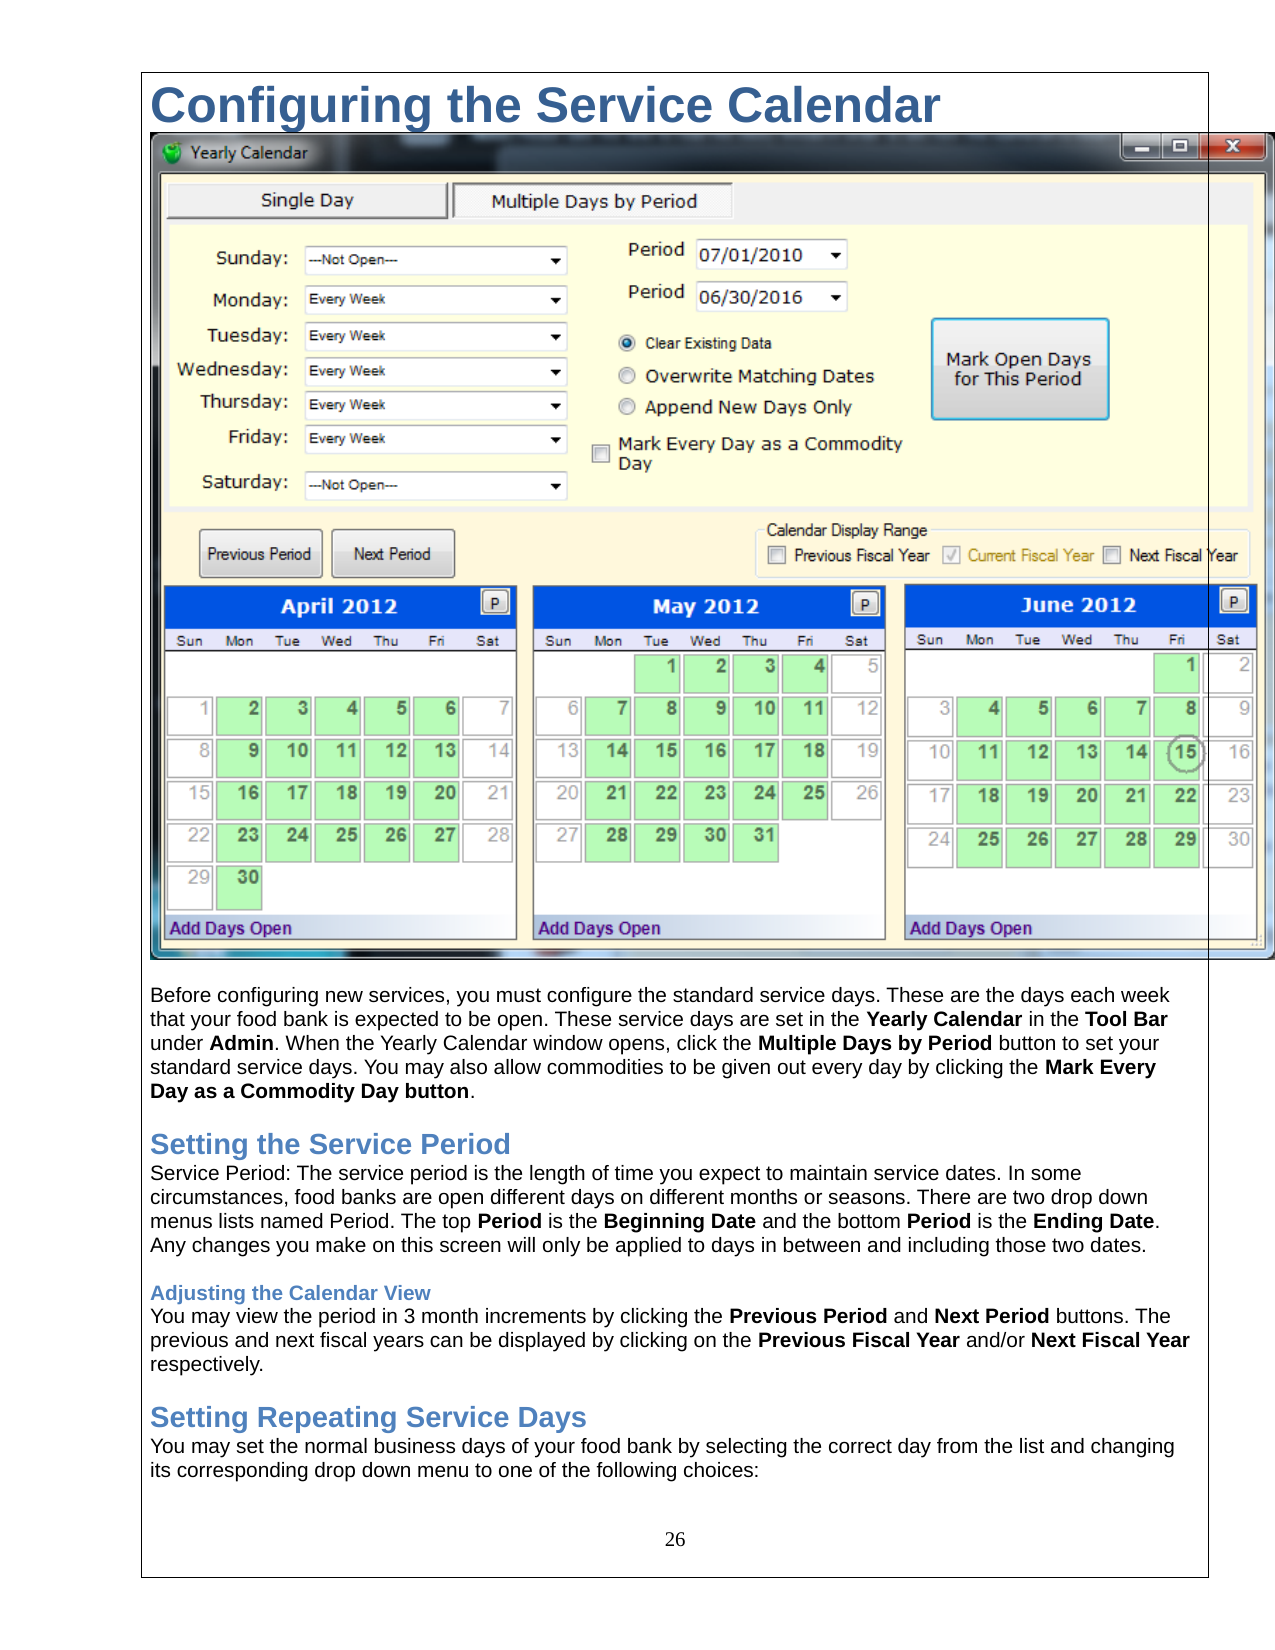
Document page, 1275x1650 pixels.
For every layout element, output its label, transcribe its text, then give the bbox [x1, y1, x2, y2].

subtitle Configuring the Service Calendar [150, 75, 1200, 132]
subtitle Setting Repeating Service Days [150, 1400, 1200, 1434]
text You may view the period in 3 month increments by clicking the Previous Period and Next Period buttons. The previous and next fiscal years can be displayed by clicking on the Previous Fiscal Year and/or Next Fiscal Year respectively. [150, 1304, 1200, 1376]
subtitle Adjusting the Calendar View [150, 1280, 1200, 1304]
subtitle Setting the Service Period [150, 1127, 1200, 1161]
picture [1209, 132, 1275, 960]
picture [150, 132, 1208, 960]
text Service Period: The service period is the length of time you expect to maintain service dates. In some circumstances, food banks are open different days on different months or seasons. There are two drop down menus lists named Period. The top Period is the Beginning Date and the bottom Period is the Ending Date. Any changes you make on this screen will only be applied to days in between and including those two dates. [150, 1161, 1200, 1256]
text You may set the normal business days of your food bank by selecting the correct day from the list and changing its corresponding drop down menu to one of the following choices: [150, 1434, 1200, 1482]
text Before configuring new services, you must configure the standard service days. These are the days each week that your food bank is expected to be open. These service days are set in the Yearly Calendar in the Tool Bar under Admin. When the Yearly Calendar window opens, click the Multiple Days by Period button to set your standard service days. You may also allow commodities to be given out every day by clicking the Mark Every Day as a Commodity Day button. [150, 983, 1200, 1103]
